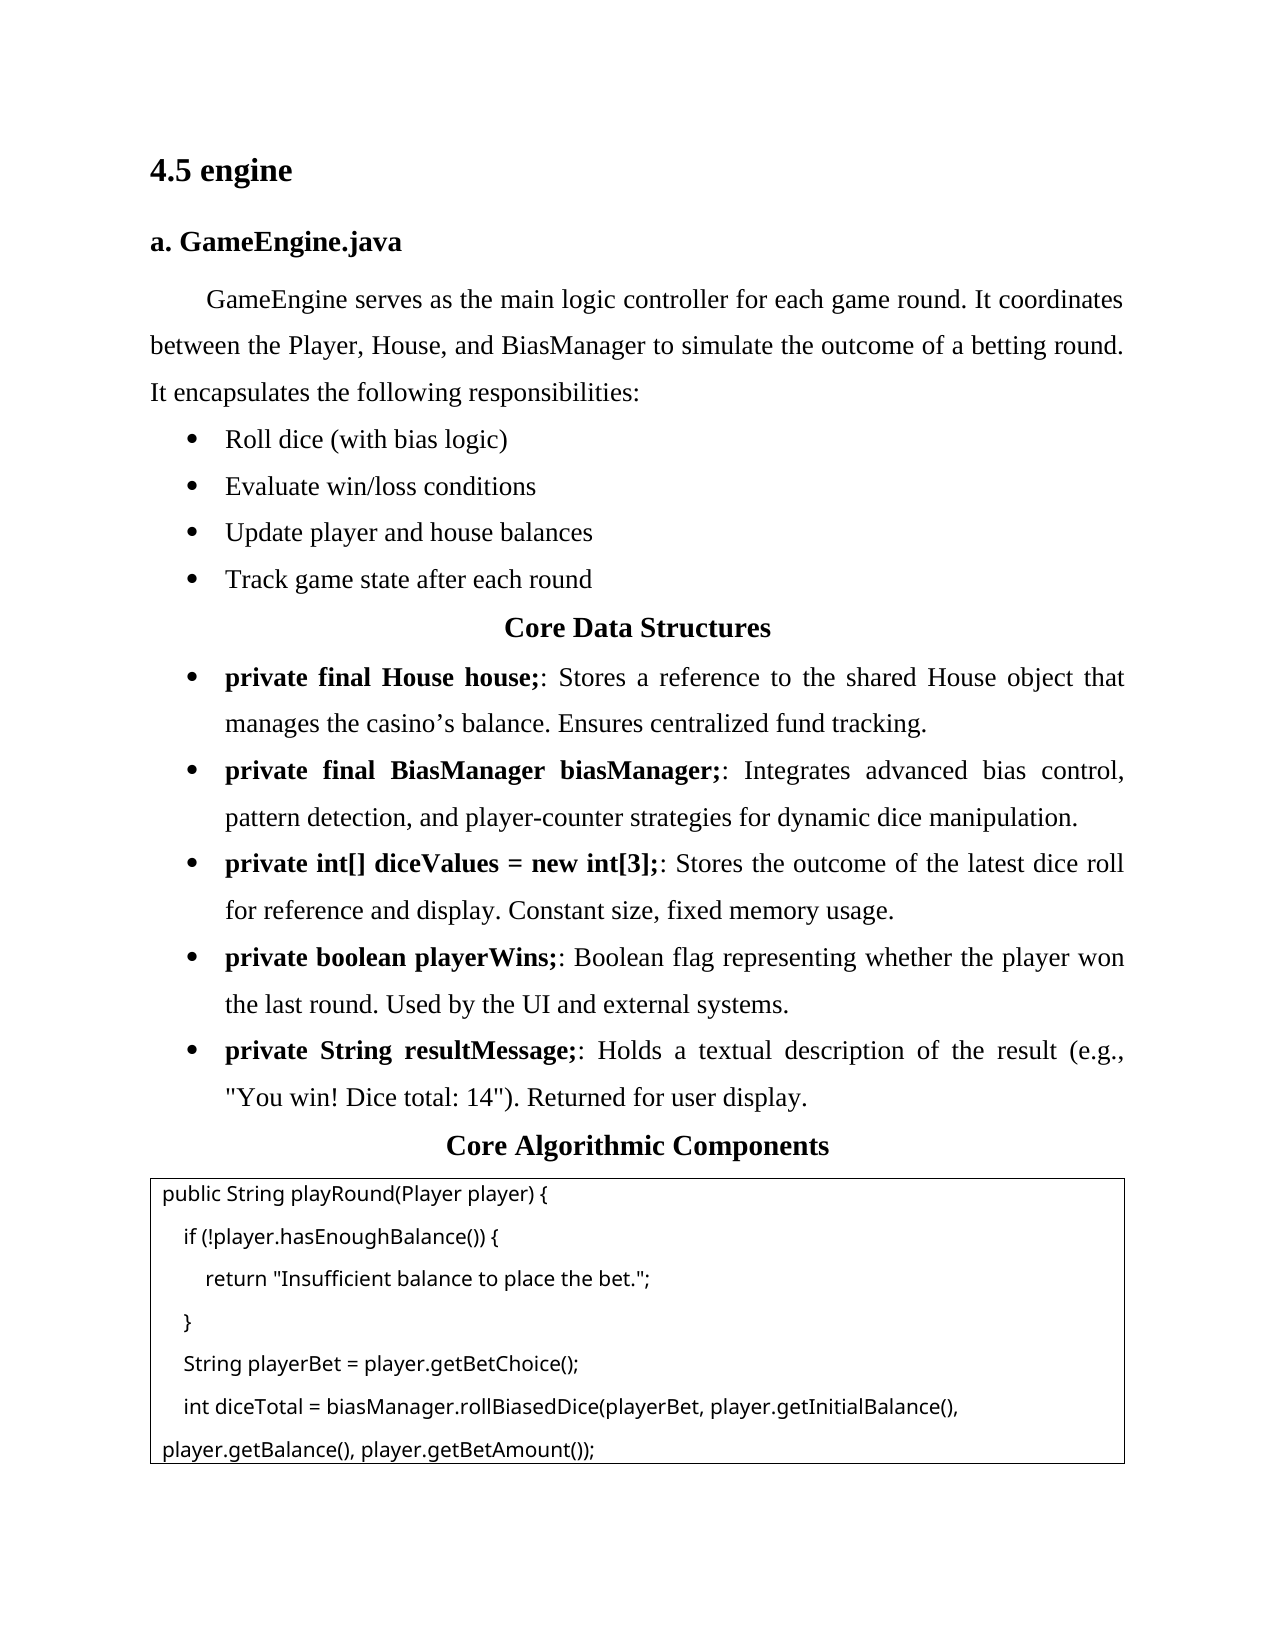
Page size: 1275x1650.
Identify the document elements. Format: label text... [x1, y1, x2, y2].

list private String resultMessage;: Holds a textual description of the result (e.g., "You win! Dice total: 14"). Returned for user display. [187, 1034, 1125, 1112]
list Update player and house balances [187, 517, 1125, 548]
text Core Algorithmic Components [150, 1128, 1125, 1161]
text GameEngine serves as the main logic controller for each game round. It coordinates between the Player, House, and BiasManager to simulate the outcome of a betting round. It encapsulates the following responsibilities: [150, 283, 1125, 407]
text Core Data Structures [150, 610, 1125, 644]
list private final BiasManager biasManager;: Integrates advanced bias control, pattern detection, and player-counter strategies for dynamic dice manipulation. [187, 754, 1125, 832]
list Track game state after each round [187, 563, 1125, 595]
list private int[] diceValues = new int[3];: Stores the outcome of the latest dice roll for reference and display. Constant size, fixed memory usage. [187, 847, 1125, 925]
subtitle a. GameEngine.java [150, 224, 1125, 258]
list private final House house;: Stores a reference to the shared House object that manages the casino’s balance. Ensures centralized fund tracking. [187, 661, 1125, 738]
subtitle 4.5 engine [150, 150, 1125, 188]
list Roll dice (with bias logic) [187, 423, 1125, 454]
list private boolean playerWins;: Boolean flag representing whether the player won the last round. Used by the UI and external systems. [187, 941, 1125, 1019]
list Evaluate win/loss conditions [187, 470, 1125, 501]
